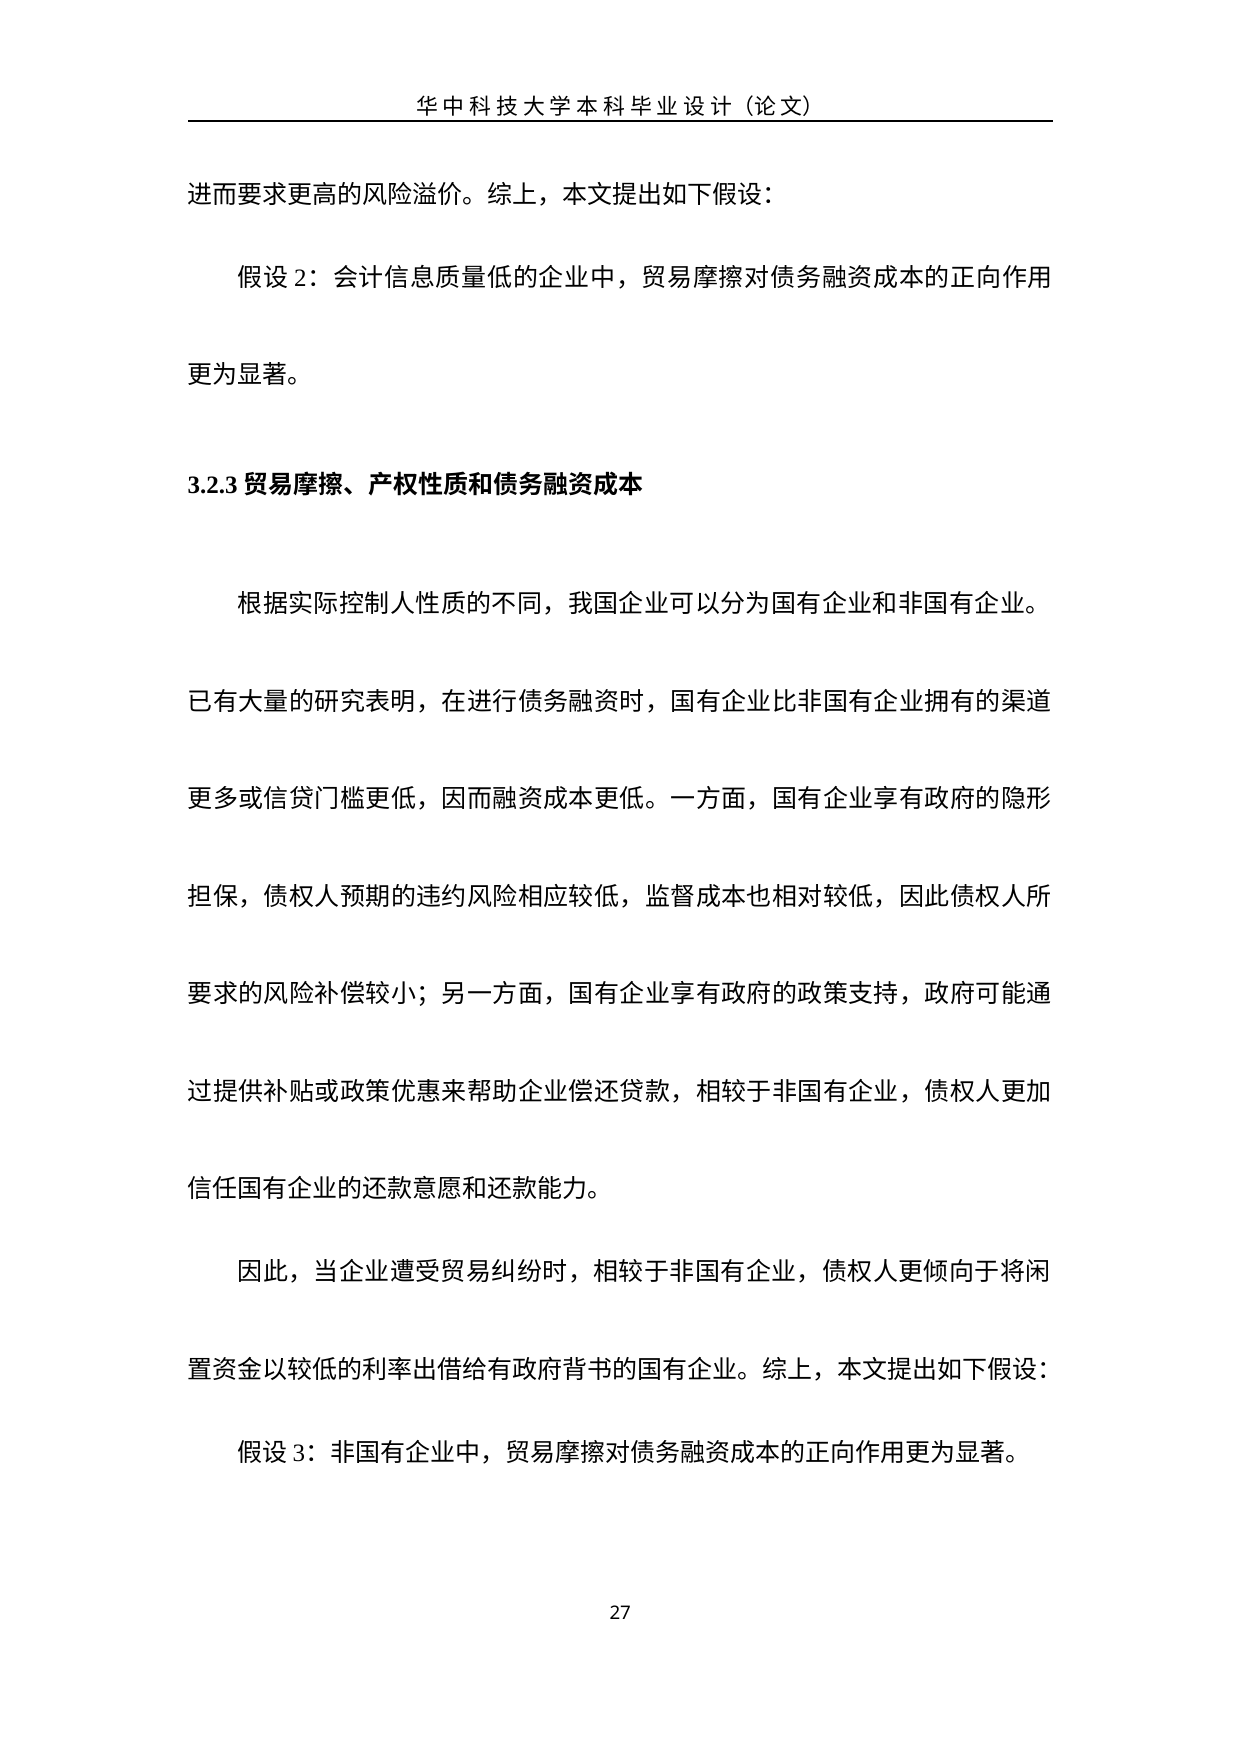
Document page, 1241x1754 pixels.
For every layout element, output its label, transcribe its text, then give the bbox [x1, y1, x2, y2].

text 假设3：非国有企业中，贸易摩擦对债务融资成本的正向作用更为显著。 [187, 1418, 1053, 1483]
subtitle 3.2.3 贸易摩擦、产权性质和债务融资成本 [187, 451, 1053, 516]
text 因此，当企业遭受贸易纠纷时，相较于非国有企业，债权人更倾向于将闲置资金以较低的利率出借给有政府背书的国有企业。综上，本文提出如下假设： [187, 1237, 1053, 1400]
text 根据实际控制人性质的不同，我国企业可以分为国有企业和非国有企业。已有大量的研究表明，在进行债务融资时，国有企业比非国有企业拥有的渠道更多或信贷门槛更低，因而融资成本更低。一方面，国有企业享有政府的隐形担保，债权人预期的违约风险相应较低，监督成本也相对较低，因此债权人所要求的风险补偿较小；另一方面，国有企业享有政府的政策支持，政府可能通过提供补贴或政策优惠来帮助企业偿还贷款，相较于非国有企业，债权人更加信任国有企业的还款意愿和还款能力。 [187, 569, 1053, 1219]
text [187, 160, 1053, 225]
text 假设2：会计信息质量低的企业中，贸易摩擦对债务融资成本的正向作用更为显著。 [187, 243, 1053, 405]
